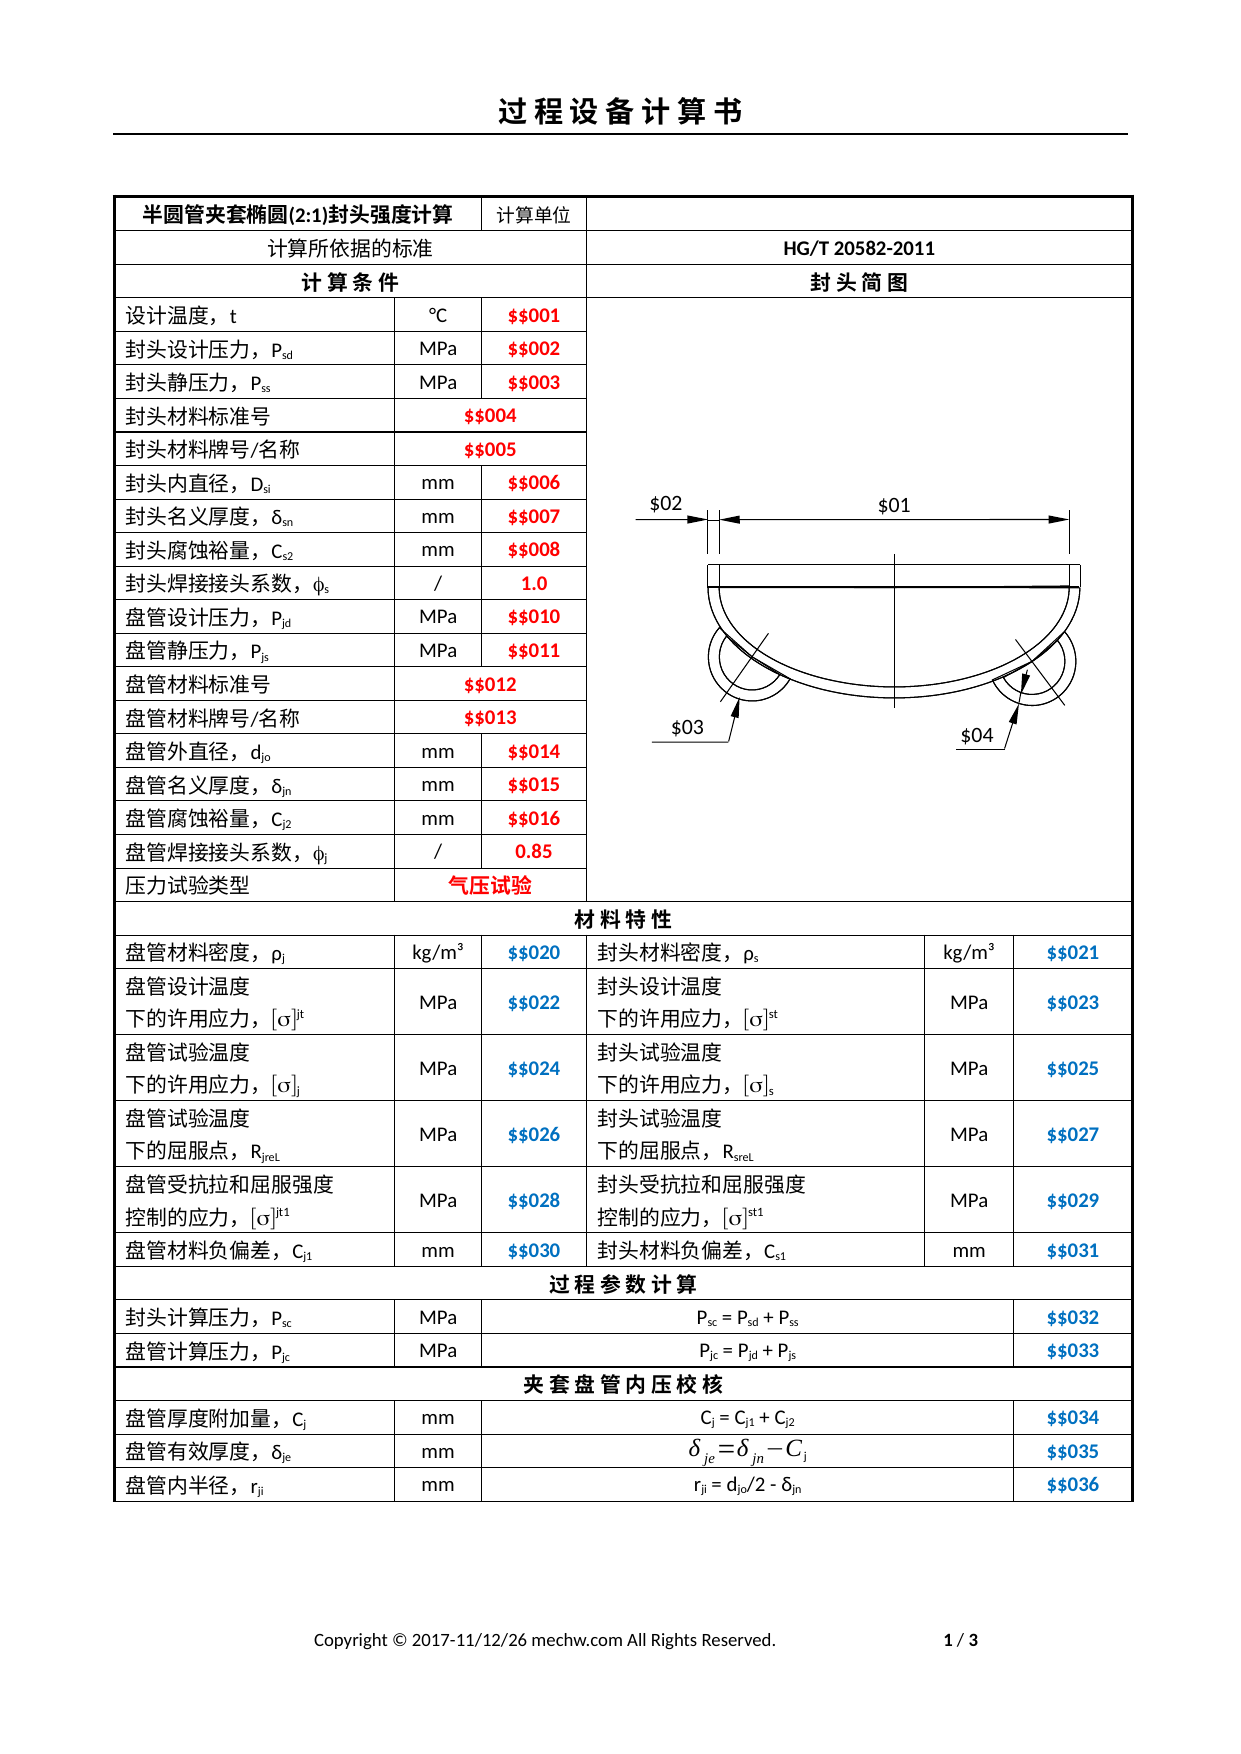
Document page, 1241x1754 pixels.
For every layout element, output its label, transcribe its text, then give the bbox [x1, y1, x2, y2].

table_cell 气压试验 [395, 869, 586, 901]
table_cell $$028 [482, 1167, 586, 1232]
table_cell $$035 [1014, 1435, 1131, 1467]
table_cell mm [395, 801, 481, 834]
table_cell 盘管内半径，rji [116, 1468, 394, 1501]
table_cell 盘管腐蚀裕量，Cj2 [116, 801, 394, 834]
table_cell MPa [925, 1035, 1013, 1100]
table_cell MPa [395, 969, 481, 1034]
table_cell 封头设计压力，Psd [116, 332, 394, 364]
table_cell MPa [395, 1035, 481, 1100]
table_cell 1.0 [482, 567, 586, 599]
table_cell $$022 [482, 969, 586, 1034]
table_cell 盘管焊接接头系数，j [116, 835, 394, 867]
table_cell j [482, 1435, 1013, 1467]
table_cell $$023 [1014, 969, 1131, 1034]
table_cell 封头名义厚度，δsn [116, 500, 394, 532]
table_header [587, 198, 1131, 230]
table_cell 盘管有效厚度，δje [116, 1435, 394, 1467]
table_cell 封头内直径，Dsi [116, 466, 394, 498]
table_cell $$012 [395, 667, 586, 700]
table_cell 盘管材料牌号/名称 [116, 701, 394, 733]
table_cell MPa [395, 634, 481, 666]
table_cell kg/m³ [925, 936, 1013, 968]
table_cell $$024 [482, 1035, 586, 1100]
table_cell MPa [395, 1334, 481, 1366]
table_cell $$033 [1014, 1334, 1131, 1366]
table_cell $$006 [482, 466, 586, 498]
table_cell $$026 [482, 1101, 586, 1166]
table_cell 封头受抗拉和屈服强度 控制的应力，st1 [587, 1167, 924, 1232]
table_cell 盘管静压力，Pjs [116, 634, 394, 666]
table_cell 封头焊接接头系数，s [116, 567, 394, 599]
table_cell $$013 [395, 701, 586, 733]
table_cell mm [395, 533, 481, 566]
table_cell 计 算 条 件 [116, 265, 586, 297]
table_cell $$014 [482, 734, 586, 767]
table_header 计算单位 [482, 198, 586, 230]
table_cell 盘管名义厚度，δjn [116, 768, 394, 800]
table_cell [587, 298, 1131, 901]
table_cell $$004 [395, 399, 586, 431]
table_cell 计算所依据的标准 [116, 231, 586, 264]
table_cell mm [395, 1435, 481, 1467]
table_cell HG/T 20582-2011 [587, 231, 1131, 264]
table_cell 盘管厚度附加量，Cj [116, 1401, 394, 1433]
table_cell mm [395, 466, 481, 498]
table_cell MPa [925, 969, 1013, 1034]
table_cell $$031 [1014, 1233, 1131, 1266]
table_cell mm [395, 1468, 481, 1501]
table_cell Psc = Psd + Pss [482, 1300, 1013, 1333]
table_cell 封头静压力，Pss [116, 365, 394, 398]
table_cell MPa [395, 365, 481, 398]
table_cell °C [395, 298, 481, 331]
table_cell 设计温度，t [116, 298, 394, 331]
table_cell $$021 [1014, 936, 1131, 968]
table_cell 封头腐蚀裕量，Cs2 [116, 533, 394, 566]
table_cell 材 料 特 性 [116, 902, 1131, 934]
table_cell $$005 [395, 433, 586, 465]
table_cell MPa [395, 332, 481, 364]
table_cell MPa [925, 1101, 1013, 1166]
table_cell mm [925, 1233, 1013, 1266]
table_cell $$010 [482, 600, 586, 633]
table_cell $$029 [1014, 1167, 1131, 1232]
table_cell 封头材料牌号/名称 [116, 433, 394, 465]
table_cell 盘管试验温度 下的屈服点，RjreL [116, 1101, 394, 1166]
table_cell MPa [395, 600, 481, 633]
table_cell 盘管材料标准号 [116, 667, 394, 700]
table_cell / [395, 567, 481, 599]
table_cell $$008 [482, 533, 586, 566]
table_cell $$015 [482, 768, 586, 800]
table_cell mm [395, 1233, 481, 1266]
table_cell 封头材料负偏差，Cs1 [587, 1233, 924, 1266]
table_cell 夹 套 盘 管 内 压 校 核 [116, 1368, 1131, 1400]
table_cell Cj = Cj1 + Cj2 [482, 1401, 1013, 1433]
table_header 半圆管夹套椭圆(2:1)封头强度计算 [116, 198, 481, 230]
table_cell 封头试验温度 下的许用应力，s [587, 1035, 924, 1100]
table_cell $$002 [482, 332, 586, 364]
table_cell $$036 [1014, 1468, 1131, 1501]
table_cell Pjc = Pjd + Pjs [482, 1334, 1013, 1366]
table_cell MPa [395, 1101, 481, 1166]
table_cell $$001 [482, 298, 586, 331]
table_cell MPa [395, 1167, 481, 1232]
table_cell 压力试验类型 [116, 869, 394, 901]
table_cell 0.85 [482, 835, 586, 867]
table_cell 盘管外直径，djo [116, 734, 394, 767]
table_cell 盘管材料密度，ρj [116, 936, 394, 968]
table_cell 盘管试验温度 下的许用应力，j [116, 1035, 394, 1100]
table_cell $$030 [482, 1233, 586, 1266]
table_cell MPa [925, 1167, 1013, 1232]
table_cell $$011 [482, 634, 586, 666]
table_cell 盘管设计压力，Pjd [116, 600, 394, 633]
table_cell rji = djo/2 - δjn [482, 1468, 1013, 1501]
table_cell 过 程 参 数 计 算 [116, 1267, 1131, 1299]
table_cell 封头计算压力，Psc [116, 1300, 394, 1333]
table_cell $$016 [482, 801, 586, 834]
table_cell 封头试验温度 下的屈服点，RsreL [587, 1101, 924, 1166]
table_cell $$025 [1014, 1035, 1131, 1100]
table_cell 盘管计算压力，Pjc [116, 1334, 394, 1366]
table_cell $$034 [1014, 1401, 1131, 1433]
table_cell mm [395, 500, 481, 532]
table_cell mm [395, 768, 481, 800]
table_cell $$003 [482, 365, 586, 398]
table_cell 盘管设计温度 下的许用应力，jt [116, 969, 394, 1034]
table_cell 盘管受抗拉和屈服强度 控制的应力，jt1 [116, 1167, 394, 1232]
table_cell 封 头 简 图 [587, 265, 1131, 297]
table_cell 封头材料密度，ρs [587, 936, 924, 968]
table_cell 盘管材料负偏差，Cj1 [116, 1233, 394, 1266]
table_cell kg/m³ [395, 936, 481, 968]
table_cell $$032 [1014, 1300, 1131, 1333]
table_cell / [395, 835, 481, 867]
table_cell mm [395, 1401, 481, 1433]
table_cell 封头材料标准号 [116, 399, 394, 431]
table_cell $$020 [482, 936, 586, 968]
table_cell $$027 [1014, 1101, 1131, 1166]
table_cell 封头设计温度 下的许用应力，st [587, 969, 924, 1034]
table_cell $$007 [482, 500, 586, 532]
table_cell MPa [395, 1300, 481, 1333]
table_cell mm [395, 734, 481, 767]
